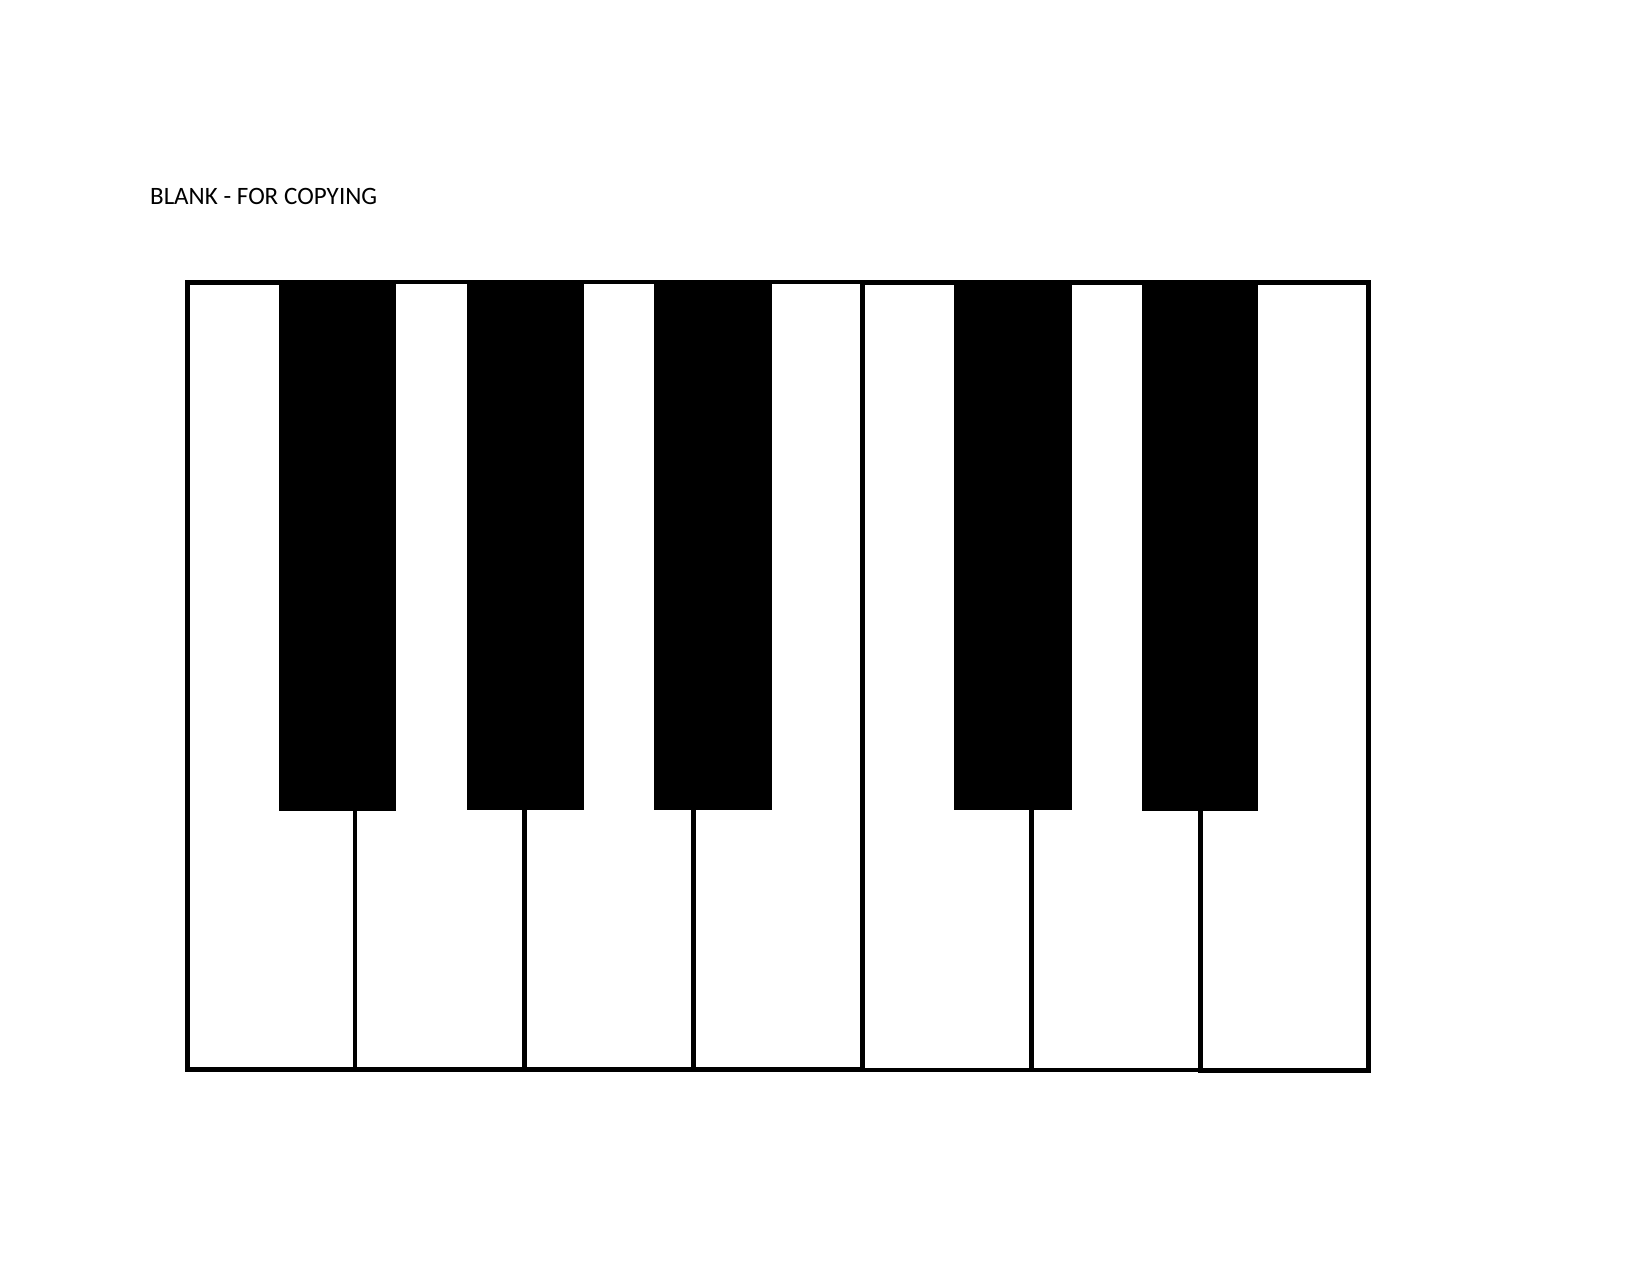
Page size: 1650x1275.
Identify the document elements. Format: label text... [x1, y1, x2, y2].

text BLANK - FOR COPYING [150, 181, 1500, 211]
